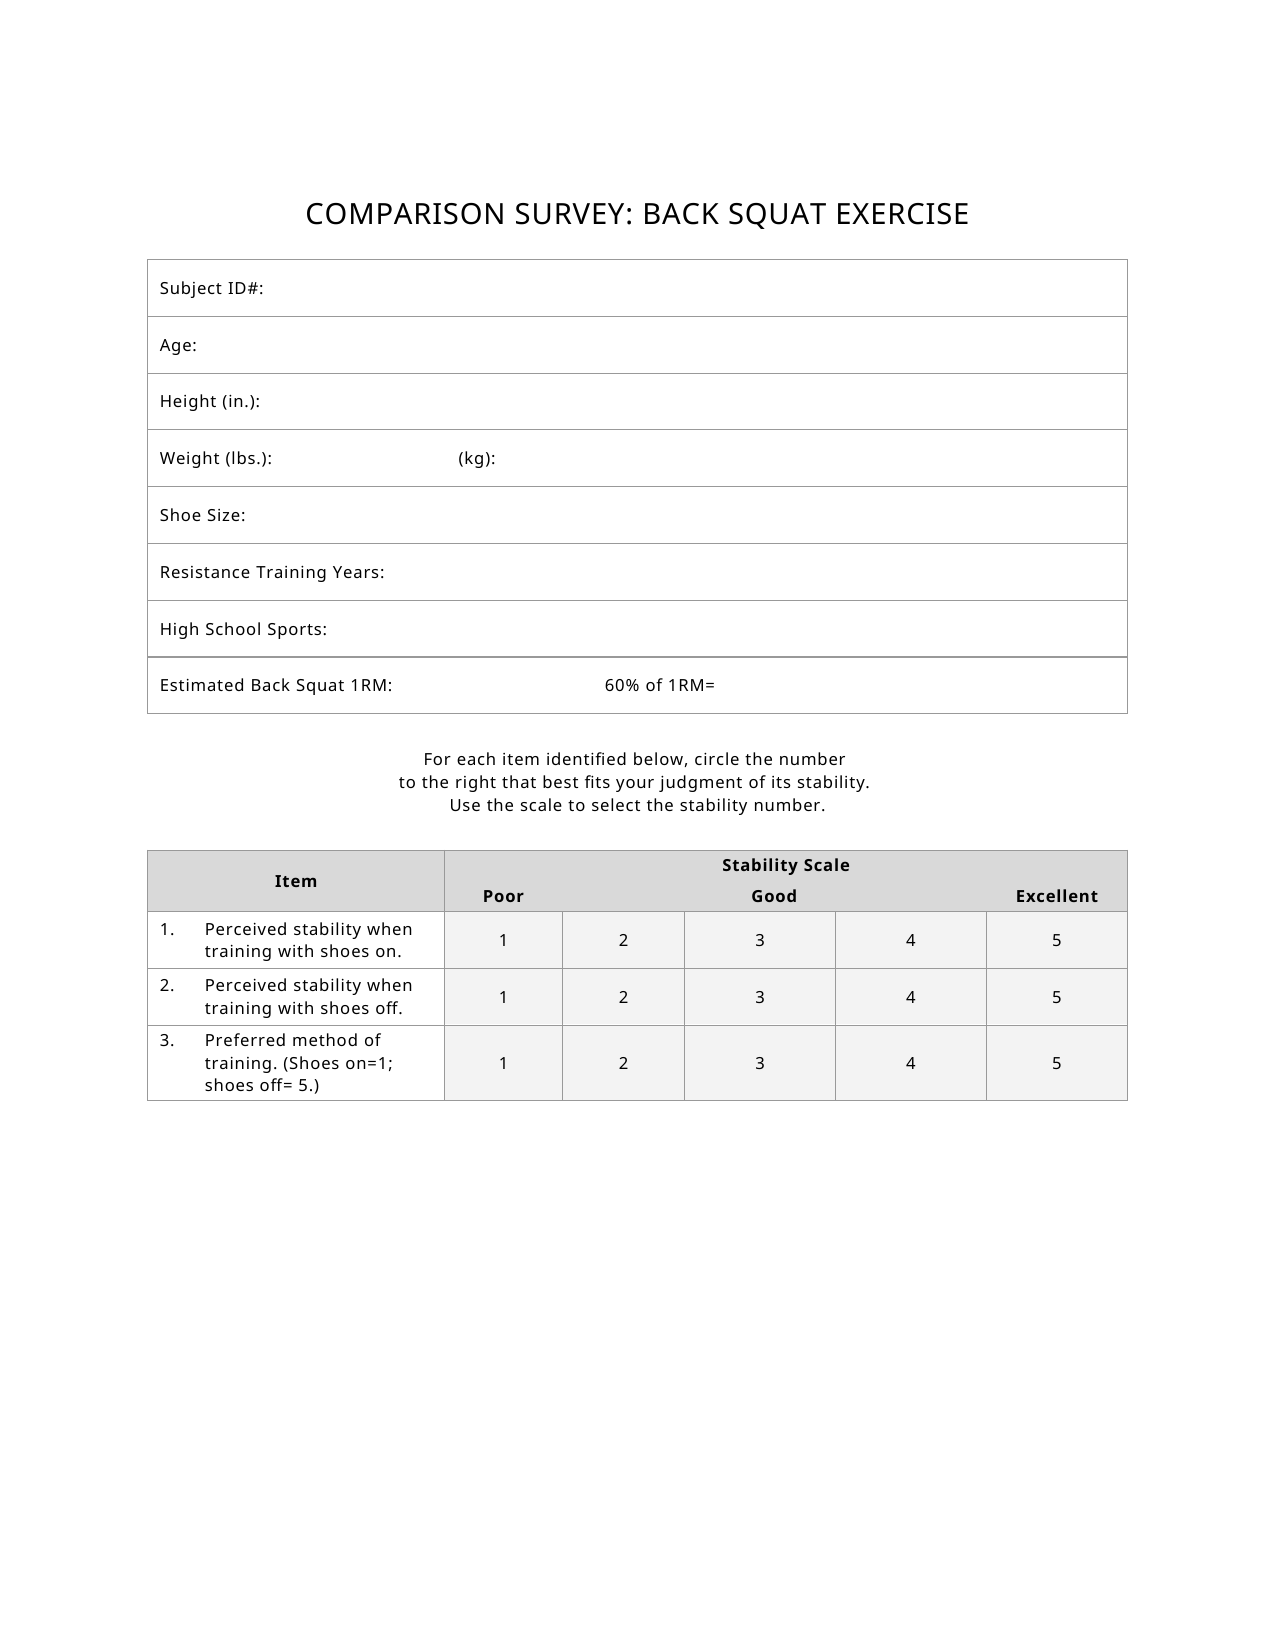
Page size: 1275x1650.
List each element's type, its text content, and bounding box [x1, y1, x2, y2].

table_cell Excellent [987, 880, 1127, 911]
table_cell 4 [836, 969, 986, 1024]
table_header Comparison Survey: Back Squat Exercise [148, 150, 1127, 259]
table_cell High School Sports: [148, 601, 1127, 656]
table_cell 2 [563, 1026, 684, 1100]
table_cell Shoe Size: [148, 487, 1127, 543]
table_cell Resistance Training Years: [148, 544, 1127, 600]
table_cell Estimated Back Squat 1RM: 60% of 1RM= [148, 658, 1127, 713]
table_cell 1 [445, 912, 562, 968]
table_cell 3 [685, 912, 835, 968]
table_cell 3 [685, 969, 835, 1024]
table_cell 4 [836, 912, 986, 968]
table_cell 5 [987, 969, 1127, 1024]
table_cell 1 [445, 1026, 562, 1100]
table_cell Preferred method of training. (Shoes on=1; shoes off= 5.) [148, 1026, 444, 1100]
table_cell 5 [987, 912, 1127, 968]
table_cell 1 [445, 969, 562, 1024]
table_cell Good [563, 880, 986, 911]
table_cell Poor [445, 880, 562, 911]
table_cell Perceived stability when training with shoes on. [148, 912, 444, 968]
table_cell 2 [563, 969, 684, 1024]
table_cell Perceived stability when training with shoes off. [148, 969, 444, 1024]
table_cell Item [148, 851, 444, 911]
table_cell 4 [836, 1026, 986, 1100]
table_cell 2 [563, 912, 684, 968]
table_cell Subject ID#: [148, 260, 1127, 316]
table_cell 3 [685, 1026, 835, 1100]
table_cell 5 [987, 1026, 1127, 1100]
table_cell For each item identified below, circle the number to the right that best fits your judgment of its stability. Use the scale to select the stability number. [148, 714, 1127, 849]
table_cell Weight (lbs.): (kg): [148, 430, 1127, 486]
table_cell Age: [148, 317, 1127, 373]
table_cell Height (in.): [148, 374, 1127, 429]
table_cell Stability Scale [445, 851, 1127, 880]
